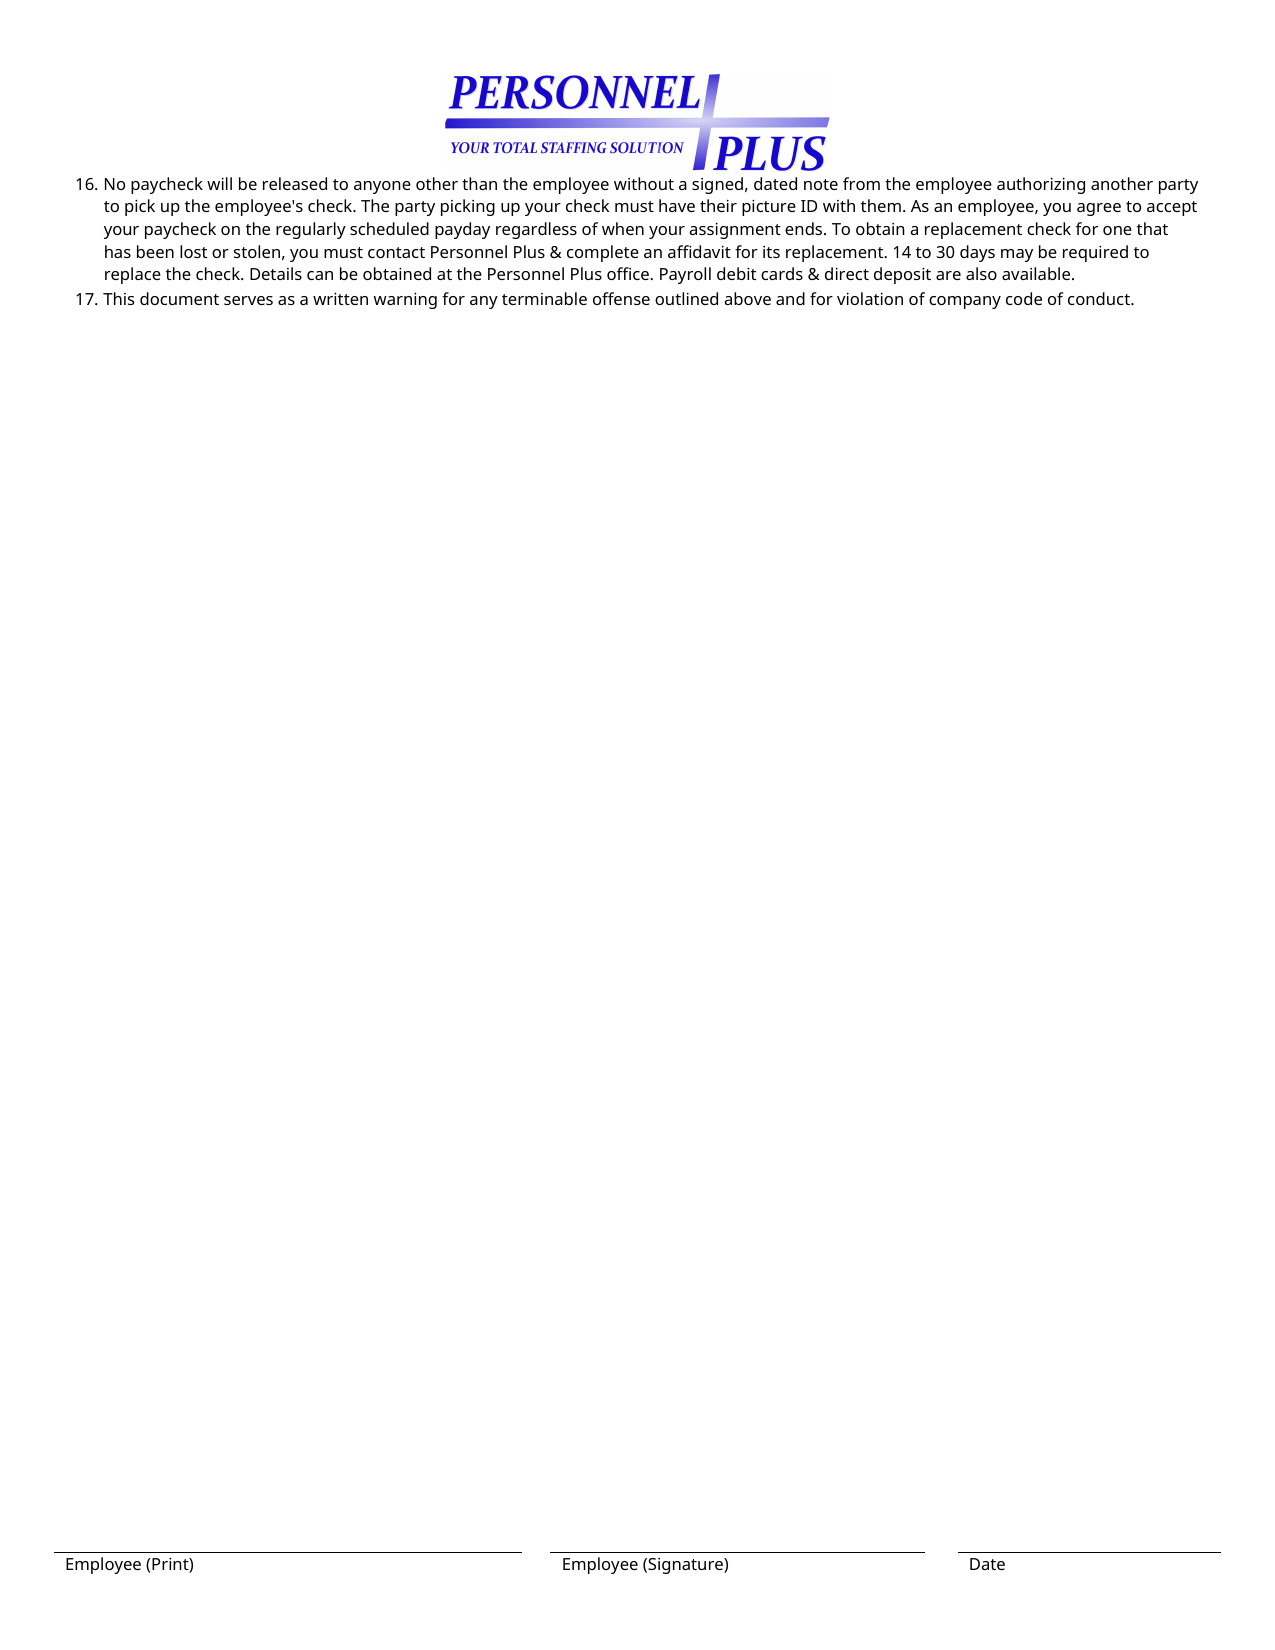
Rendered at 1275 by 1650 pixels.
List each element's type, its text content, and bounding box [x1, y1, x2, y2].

picture [445, 74, 830, 172]
list No paycheck will be released to anyone other than the employee without a signed, dated note from the employee authorizing another party to pick up the employee's check. The party picking up your check must have their picture ID with them. As an employee, you agree to accept your paycheck on the regularly scheduled payday regardless of when your assignment ends. To obtain a replacement check for one that has been lost or stolen, you must contact Personnel Plus & complete an affidavit for its replacement. 14 to 30 days may be required to replace the check. Details can be obtained at the Personnel Plus office. Payroll debit cards & direct deposit are also available. [75, 172, 1200, 286]
list This document serves as a written warning for any terminable offense outlined above and for violation of company code of conduct. [75, 288, 1200, 311]
